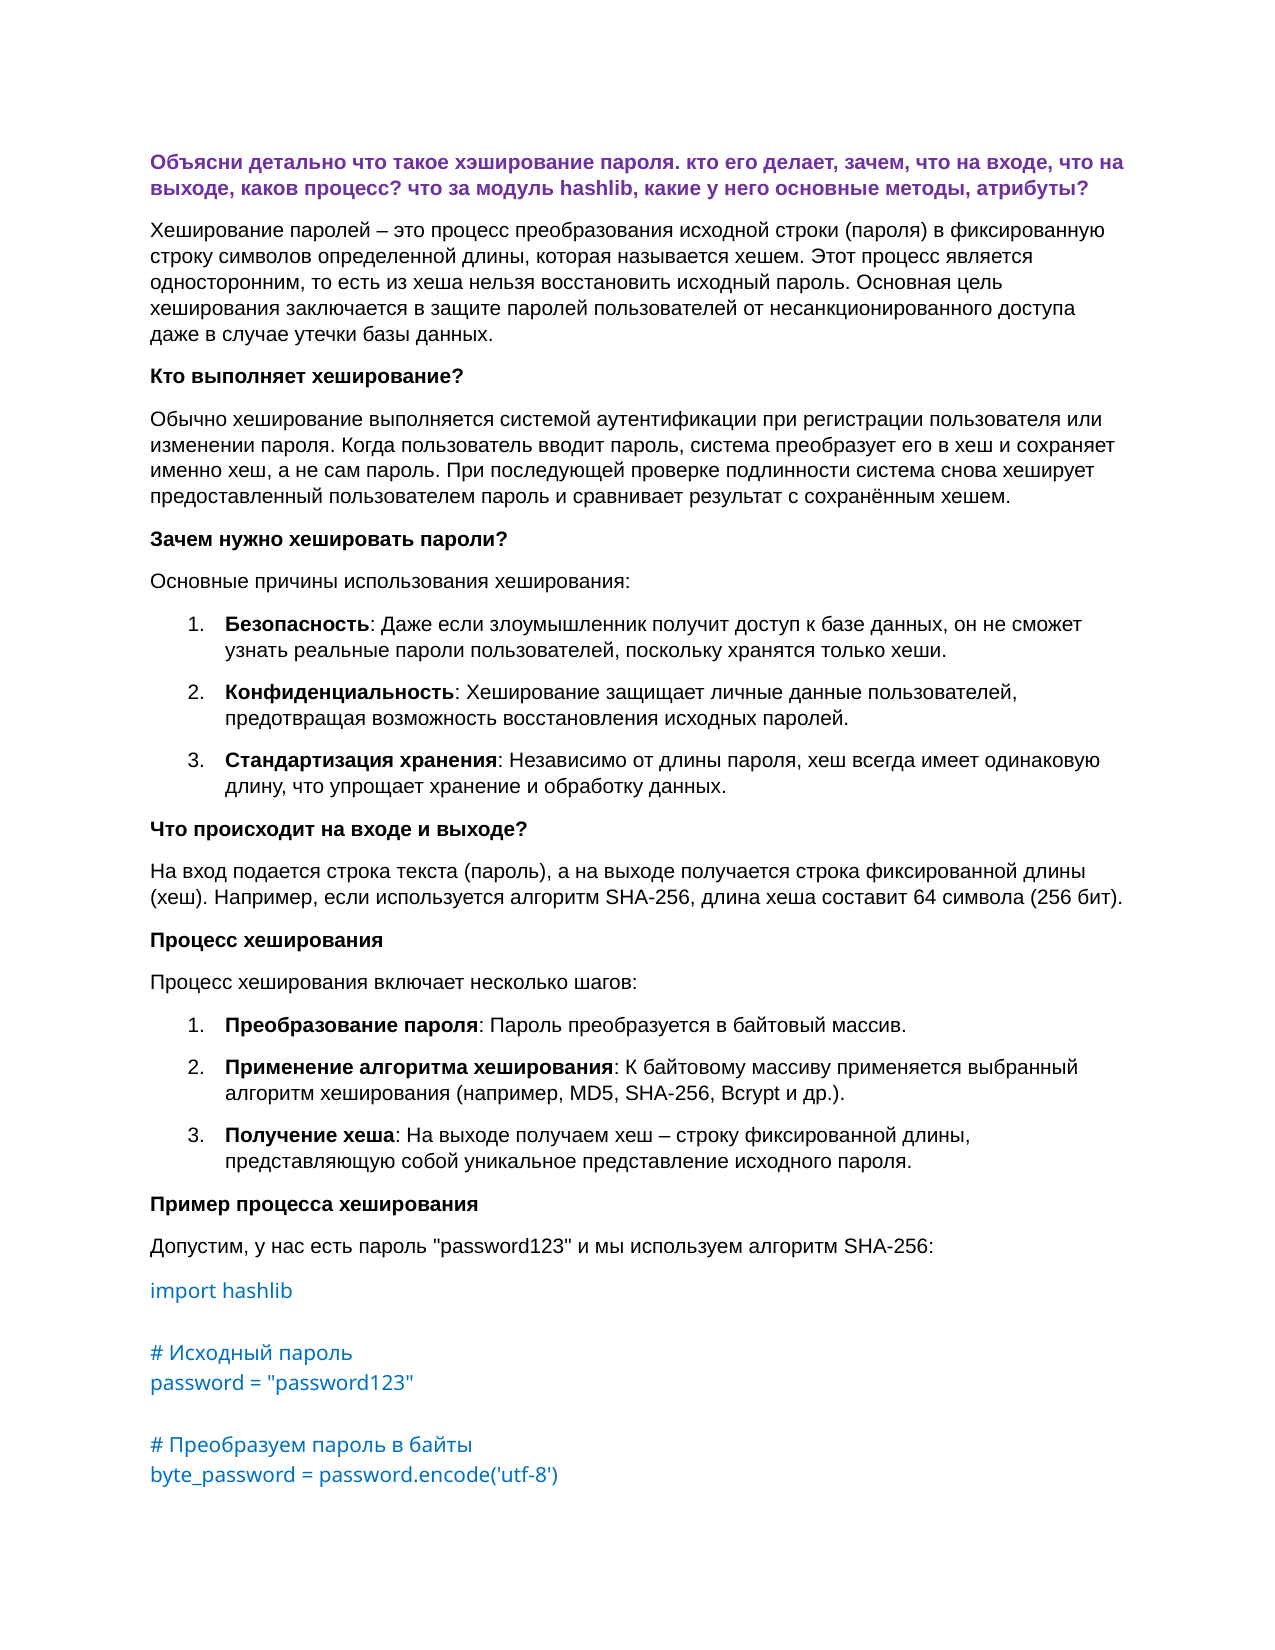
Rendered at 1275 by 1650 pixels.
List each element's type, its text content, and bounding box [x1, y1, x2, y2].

text Пример процесса хеширования [150, 1192, 1125, 1216]
text Процесс хеширования [150, 927, 1125, 951]
list Безопасность: Даже если злоумышленник получит доступ к базе данных, он не сможет узнать реальные пароли пользователей, поскольку хранятся только хеши. [187, 612, 1125, 661]
text # Исходный пароль [150, 1338, 1125, 1366]
text byte_password = password.encode('utf-8') [150, 1460, 1125, 1489]
text Процесс хеширования включает несколько шагов: [150, 970, 1125, 994]
text password = "password123" [150, 1368, 1125, 1397]
list Применение алгоритма хеширования: К байтовому массиву применяется выбранный алгоритм хеширования (например, MD5, SHA-256, Bcrypt и др.). [187, 1055, 1125, 1105]
text Основные причины использования хеширования: [150, 569, 1125, 593]
text Кто выполняет хеширование? [150, 364, 1125, 388]
list Конфиденциальность: Хеширование защищает личные данные пользователей, предотвращая возможность восстановления исходных паролей. [187, 680, 1125, 730]
text Зачем нужно хешировать пароли? [150, 527, 1125, 551]
text Что происходит на входе и выходе? [150, 817, 1125, 841]
text На вход подается строка текста (пароль), а на выходе получается строка фиксированной длины (хеш). Например, если используется алгоритм SHA-256, длина хеша составит 64 символа (256 бит). [150, 859, 1125, 909]
list Получение хеша: На выходе получаем хеш – строку фиксированной длины, представляющую собой уникальное представление исходного пароля. [187, 1123, 1125, 1173]
list Преобразование пароля: Пароль преобразуется в байтовый массив. [187, 1012, 1125, 1036]
text Объясни детально что такое хэширование пароля. кто его делает, зачем, что на входе, что на выходе, каков процесс? что за модуль hashlib, какие у него основные методы, атрибуты? [150, 150, 1125, 200]
text Обычно хеширование выполняется системой аутентификации при регистрации пользователя или изменении пароля. Когда пользователь вводит пароль, система преобразует его в хеш и сохраняет именно хеш, а не сам пароль. При последующей проверке подлинности система снова хеширует предоставленный пользователем пароль и сравнивает результат с сохранённым хешем. [150, 407, 1125, 508]
text import hashlib [150, 1277, 1125, 1305]
text Хеширование паролей – это процесс преобразования исходной строки (пароля) в фиксированную строку символов определенной длины, которая называется хешем. Этот процесс является односторонним, то есть из хеша нельзя восстановить исходный пароль. Основная цель хеширования заключается в защите паролей пользователей от несанкционированного доступа даже в случае утечки базы данных. [150, 218, 1125, 346]
list Стандартизация хранения: Независимо от длины пароля, хеш всегда имеет одинаковую длину, что упрощает хранение и обработку данных. [187, 748, 1125, 798]
text Допустим, у нас есть пароль "password123" и мы используем алгоритм SHA-256: [150, 1234, 1125, 1258]
text # Преобразуем пароль в байты [150, 1430, 1125, 1458]
